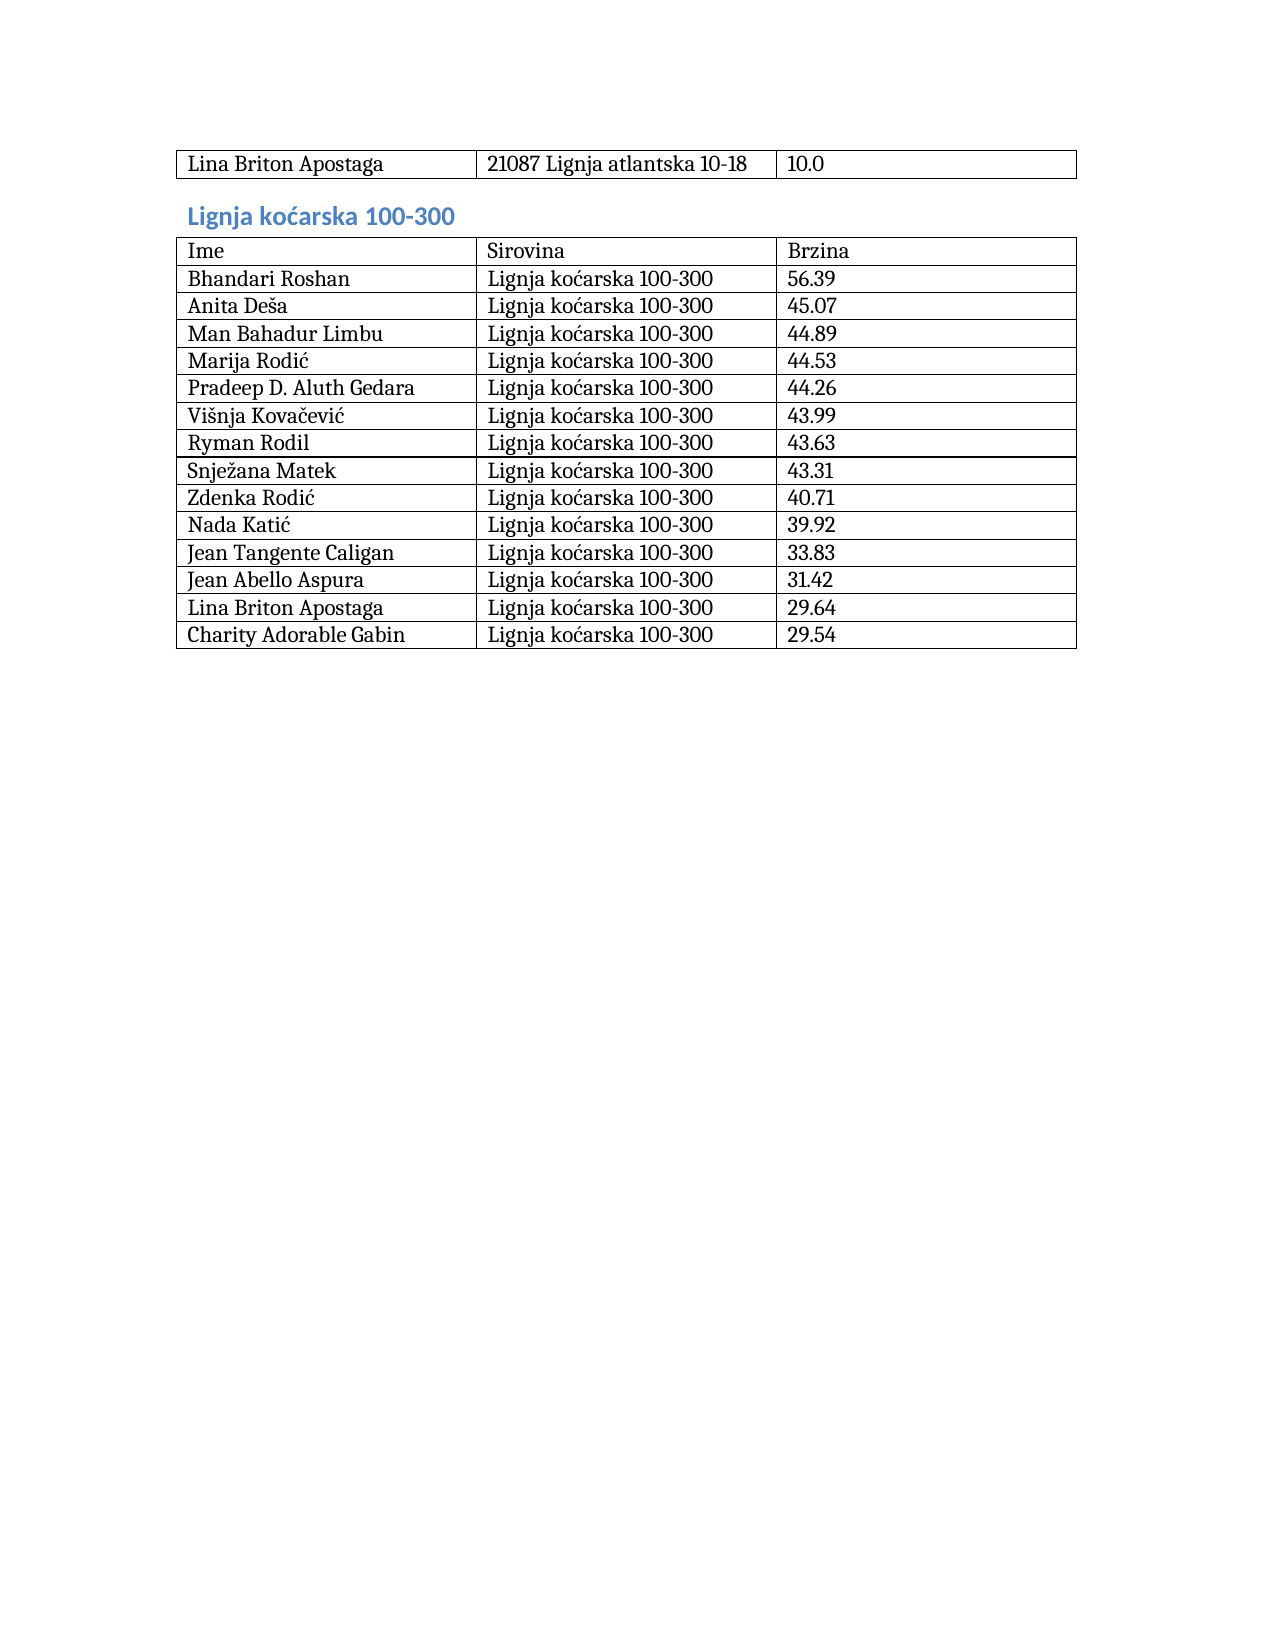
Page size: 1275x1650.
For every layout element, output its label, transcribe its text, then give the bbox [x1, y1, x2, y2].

subtitle Lignja koćarska 100-300 [187, 199, 1087, 232]
table_cell 39.92 [777, 512, 1076, 538]
table_cell Snježana Matek [177, 458, 476, 484]
table_cell Lignja koćarska 100-300 [477, 320, 776, 347]
table_cell Jean Abello Aspura [177, 567, 476, 593]
table_cell Lignja koćarska 100-300 [477, 430, 776, 456]
table_cell Lignja koćarska 100-300 [477, 540, 776, 566]
table_cell 10.0 [777, 151, 1076, 177]
table_cell Lignja koćarska 100-300 [477, 403, 776, 429]
table_cell Lignja koćarska 100-300 [477, 458, 776, 484]
table_header Sirovina [477, 238, 776, 264]
table_cell Lignja koćarska 100-300 [477, 512, 776, 538]
table_header Ime [177, 238, 476, 264]
table_cell Bhandari Roshan [177, 266, 476, 292]
table_cell Višnja Kovačević [177, 403, 476, 429]
table_cell 43.99 [777, 403, 1076, 429]
table_cell 44.26 [777, 375, 1076, 402]
table_cell 31.42 [777, 567, 1076, 593]
table_cell Lignja koćarska 100-300 [477, 485, 776, 511]
table_cell 44.89 [777, 320, 1076, 347]
table_cell Pradeep D. Aluth Gedara [177, 375, 476, 402]
table_cell Man Bahadur Limbu [177, 320, 476, 347]
table_cell Jean Tangente Caligan [177, 540, 476, 566]
table_cell Charity Adorable Gabin [177, 622, 476, 648]
table_cell 45.07 [777, 293, 1076, 319]
table_cell Anita Deša [177, 293, 476, 319]
table_cell Lina Briton Apostaga [177, 594, 476, 621]
table_cell Lignja koćarska 100-300 [477, 375, 776, 402]
table_cell Lignja koćarska 100-300 [477, 594, 776, 621]
table_cell Nada Katić [177, 512, 476, 538]
table_cell Lignja koćarska 100-300 [477, 567, 776, 593]
table_cell 43.31 [777, 458, 1076, 484]
table_header Brzina [777, 238, 1076, 264]
table_cell 29.54 [777, 622, 1076, 648]
table_cell 33.83 [777, 540, 1076, 566]
table_cell 21087 Lignja atlantska 10-18 [477, 151, 776, 177]
table_cell 56.39 [777, 266, 1076, 292]
table_cell Marija Rodić [177, 348, 476, 374]
table_cell Lignja koćarska 100-300 [477, 266, 776, 292]
table_cell 43.63 [777, 430, 1076, 456]
table_cell 44.53 [777, 348, 1076, 374]
table_cell Zdenka Rodić [177, 485, 476, 511]
table_cell Lignja koćarska 100-300 [477, 622, 776, 648]
table_cell 40.71 [777, 485, 1076, 511]
table_cell Lignja koćarska 100-300 [477, 293, 776, 319]
table_cell Lina Briton Apostaga [177, 151, 476, 177]
table_cell 29.64 [777, 594, 1076, 621]
table_cell Lignja koćarska 100-300 [477, 348, 776, 374]
table_cell Ryman Rodil [177, 430, 476, 456]
